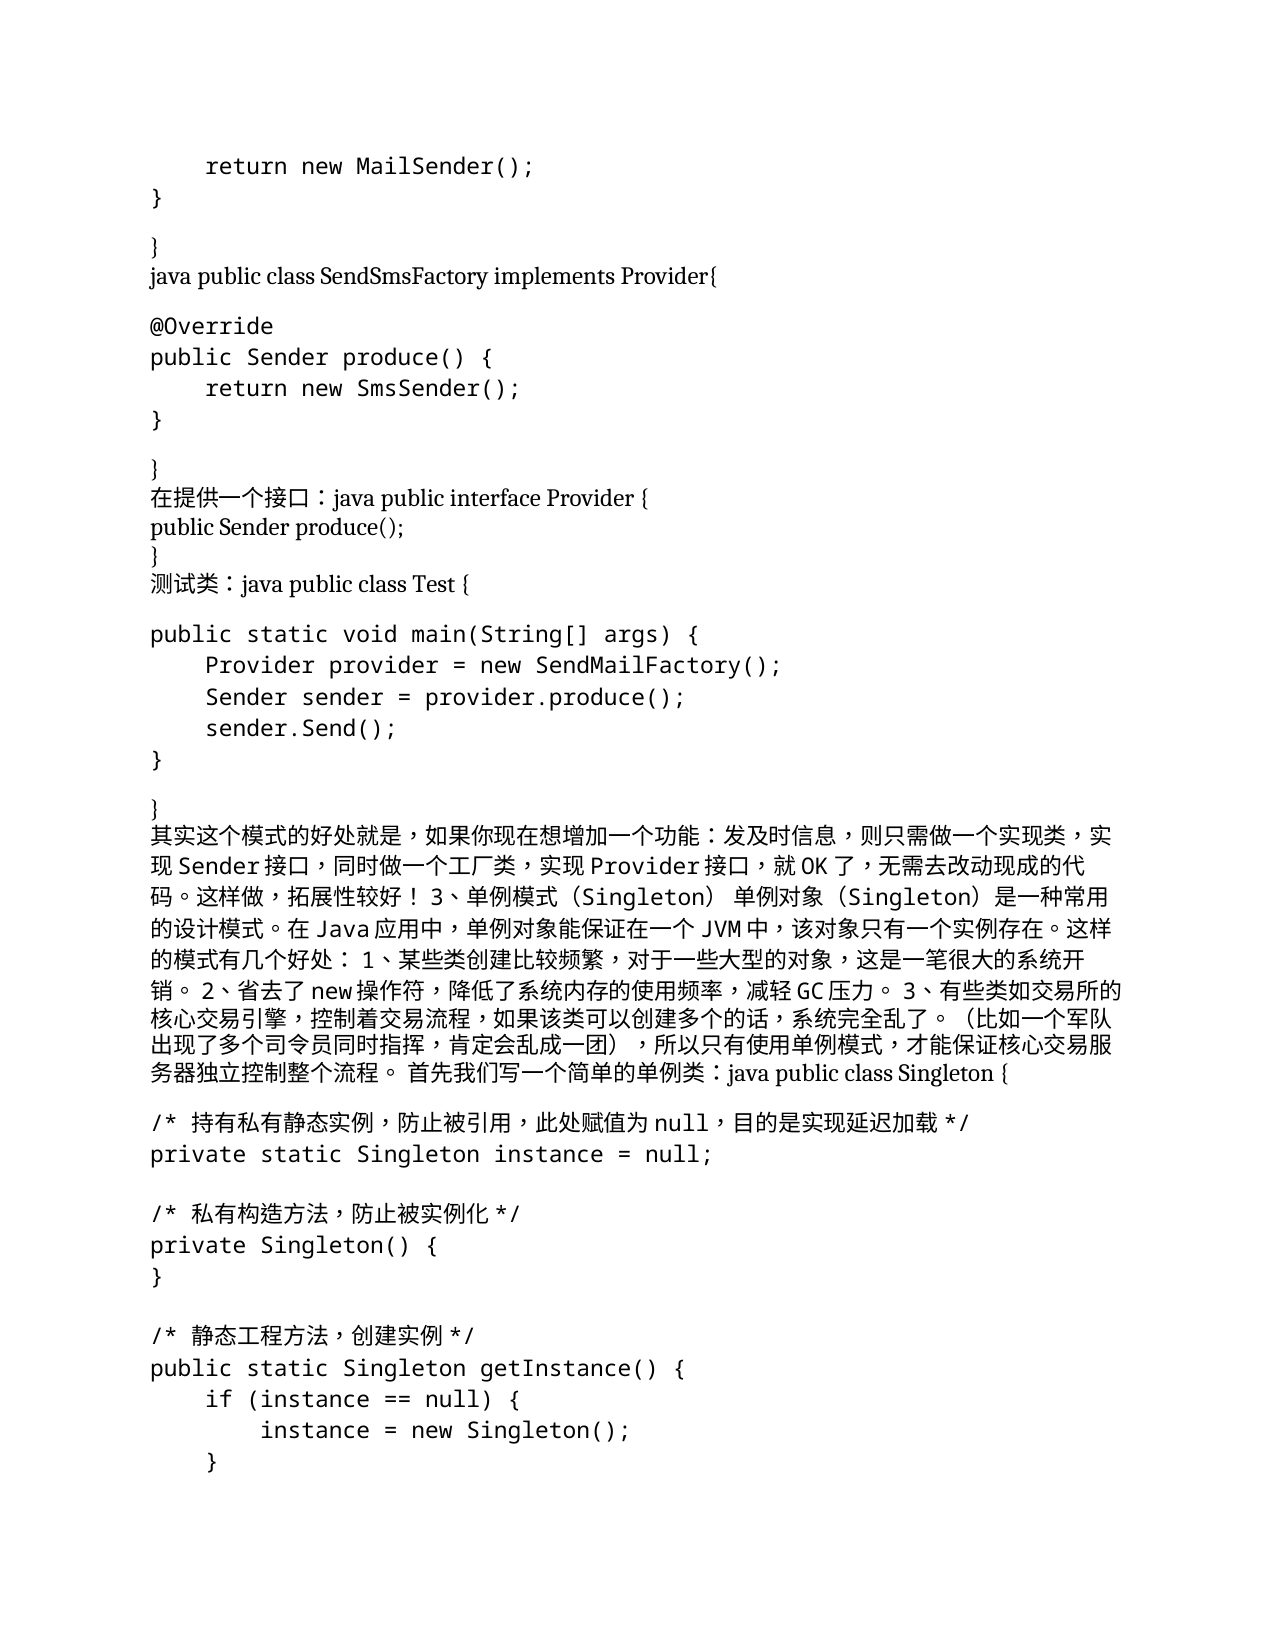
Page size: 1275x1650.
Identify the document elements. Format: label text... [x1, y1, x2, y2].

text } 其实这个模式的好处就是，如果你现在想增加一个功能：发及时信息，则只需做一个实现类，实现Sender接口，同时做一个工厂类，实现Provider接口，就OK了，无需去改动现成的代码。这样做，拓展性较好！ 3、单例模式（Singleton） 单例对象（Singleton）是一种常用的设计模式。在Java应用中，单例对象能保证在一个JVM中，该对象只有一个实例存在。这样的模式有几个好处： 1、某些类创建比较频繁，对于一些大型的对象，这是一笔很大的系统开销。 2、省去了new操作符，降低了系统内存的使用频率，减轻GC压力。 3、有些类如交易所的核心交易引擎，控制着交易流程，如果该类可以创建多个的话，系统完全乱了。（比如一个军队出现了多个司令员同时指挥，肯定会乱成一团），所以只有使用单例模式，才能保证核心交易服务器独立控制整个流程。 首先我们写一个简单的单例类：java public class Singleton { [150, 795, 1125, 1088]
text public static void main(String[] args) { Provider provider = new SendMailFactory(); Sender sender = provider.produce(); sender.Send(); } [150, 618, 1125, 774]
text } 在提供一个接口：java public interface Provider { public Sender produce(); } 测试类：java public class Test { [150, 455, 1125, 599]
text @Override public Sender produce() { return new SmsSender(); } [150, 309, 1125, 434]
text } java public class SendSmsFactory implements Provider{ [150, 233, 1125, 291]
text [150, 1107, 1125, 1477]
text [150, 150, 1125, 212]
